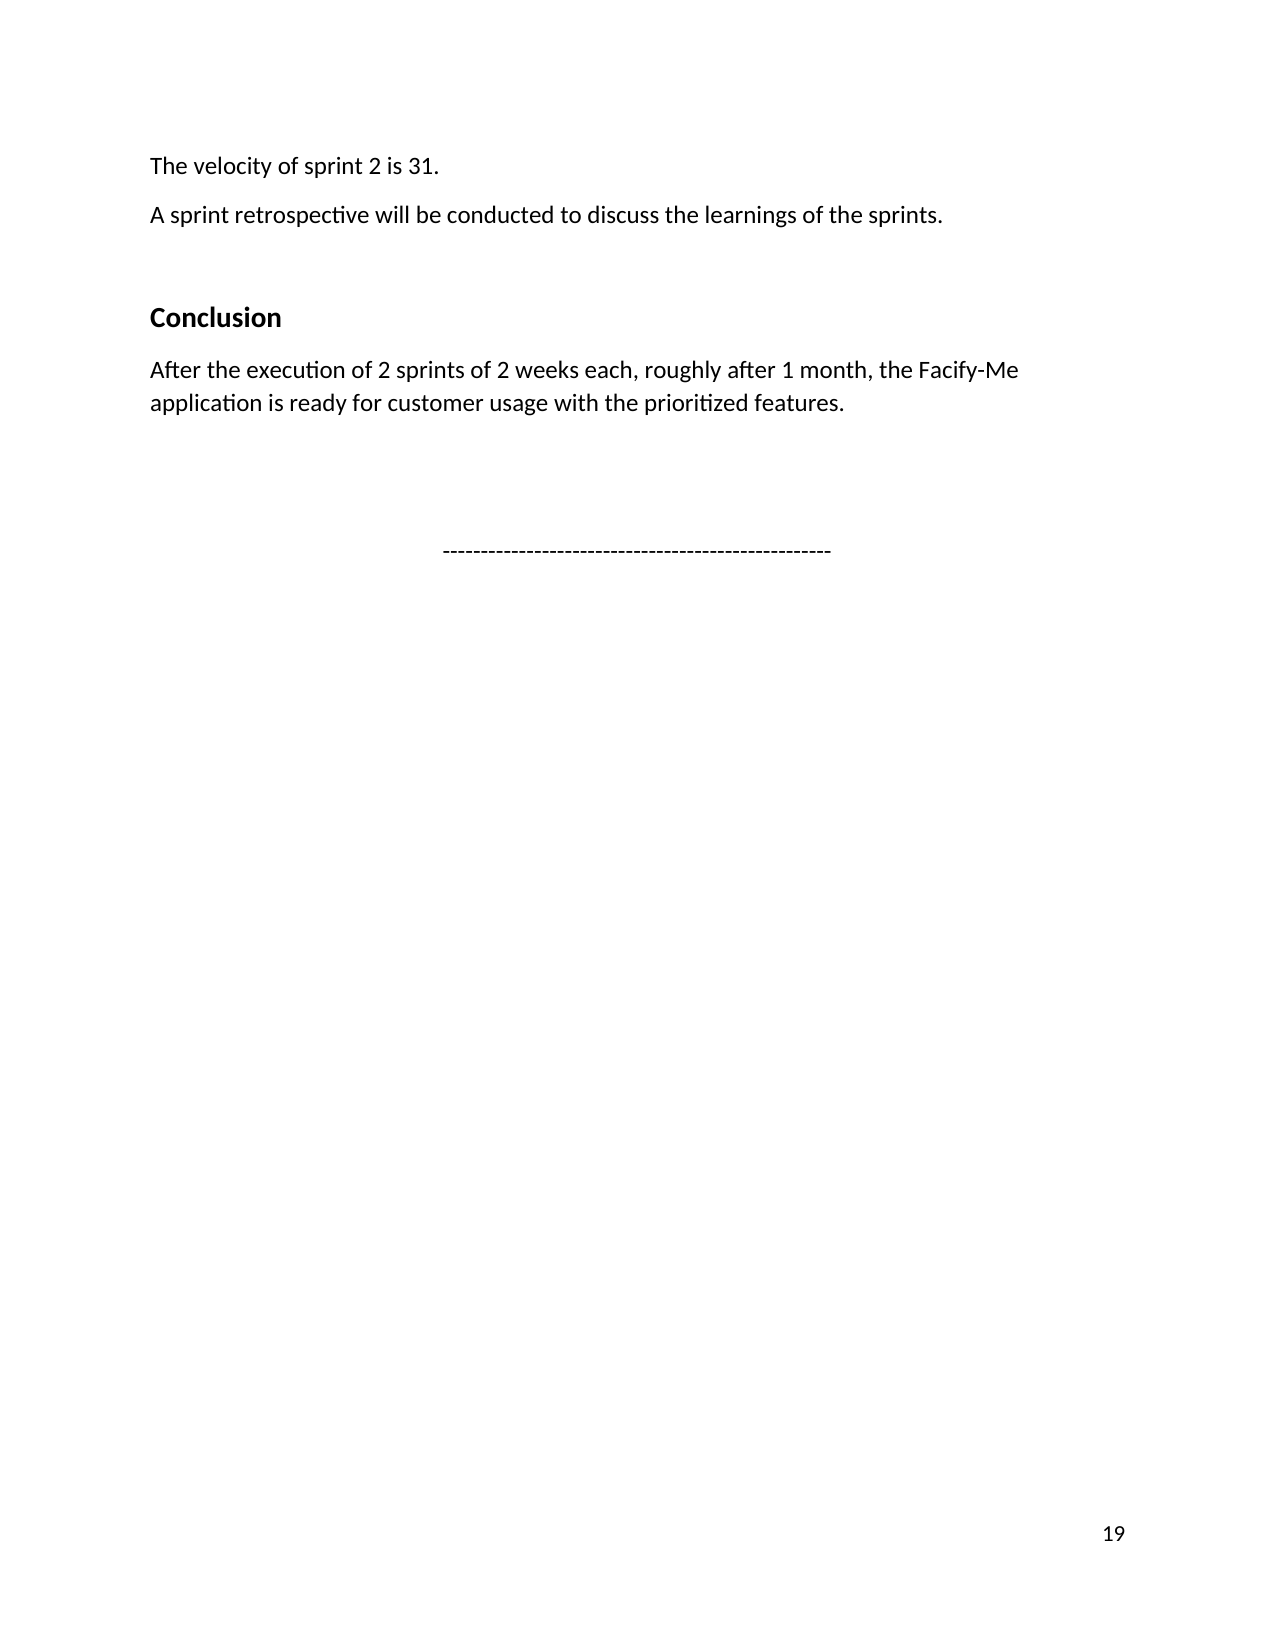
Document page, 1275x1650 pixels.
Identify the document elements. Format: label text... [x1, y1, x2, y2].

text The velocity of sprint 2 is 31. [150, 150, 1125, 181]
text --------------------------------------------------- [150, 536, 1125, 566]
text Conclusion [150, 299, 1125, 334]
text A sprint retrospective will be conducted to discuss the learnings of the sprints. [150, 199, 1125, 230]
text After the execution of 2 sprints of 2 weeks each, roughly after 1 month, the Facify-Me application is ready for customer usage with the prioritized features. [150, 354, 1125, 417]
